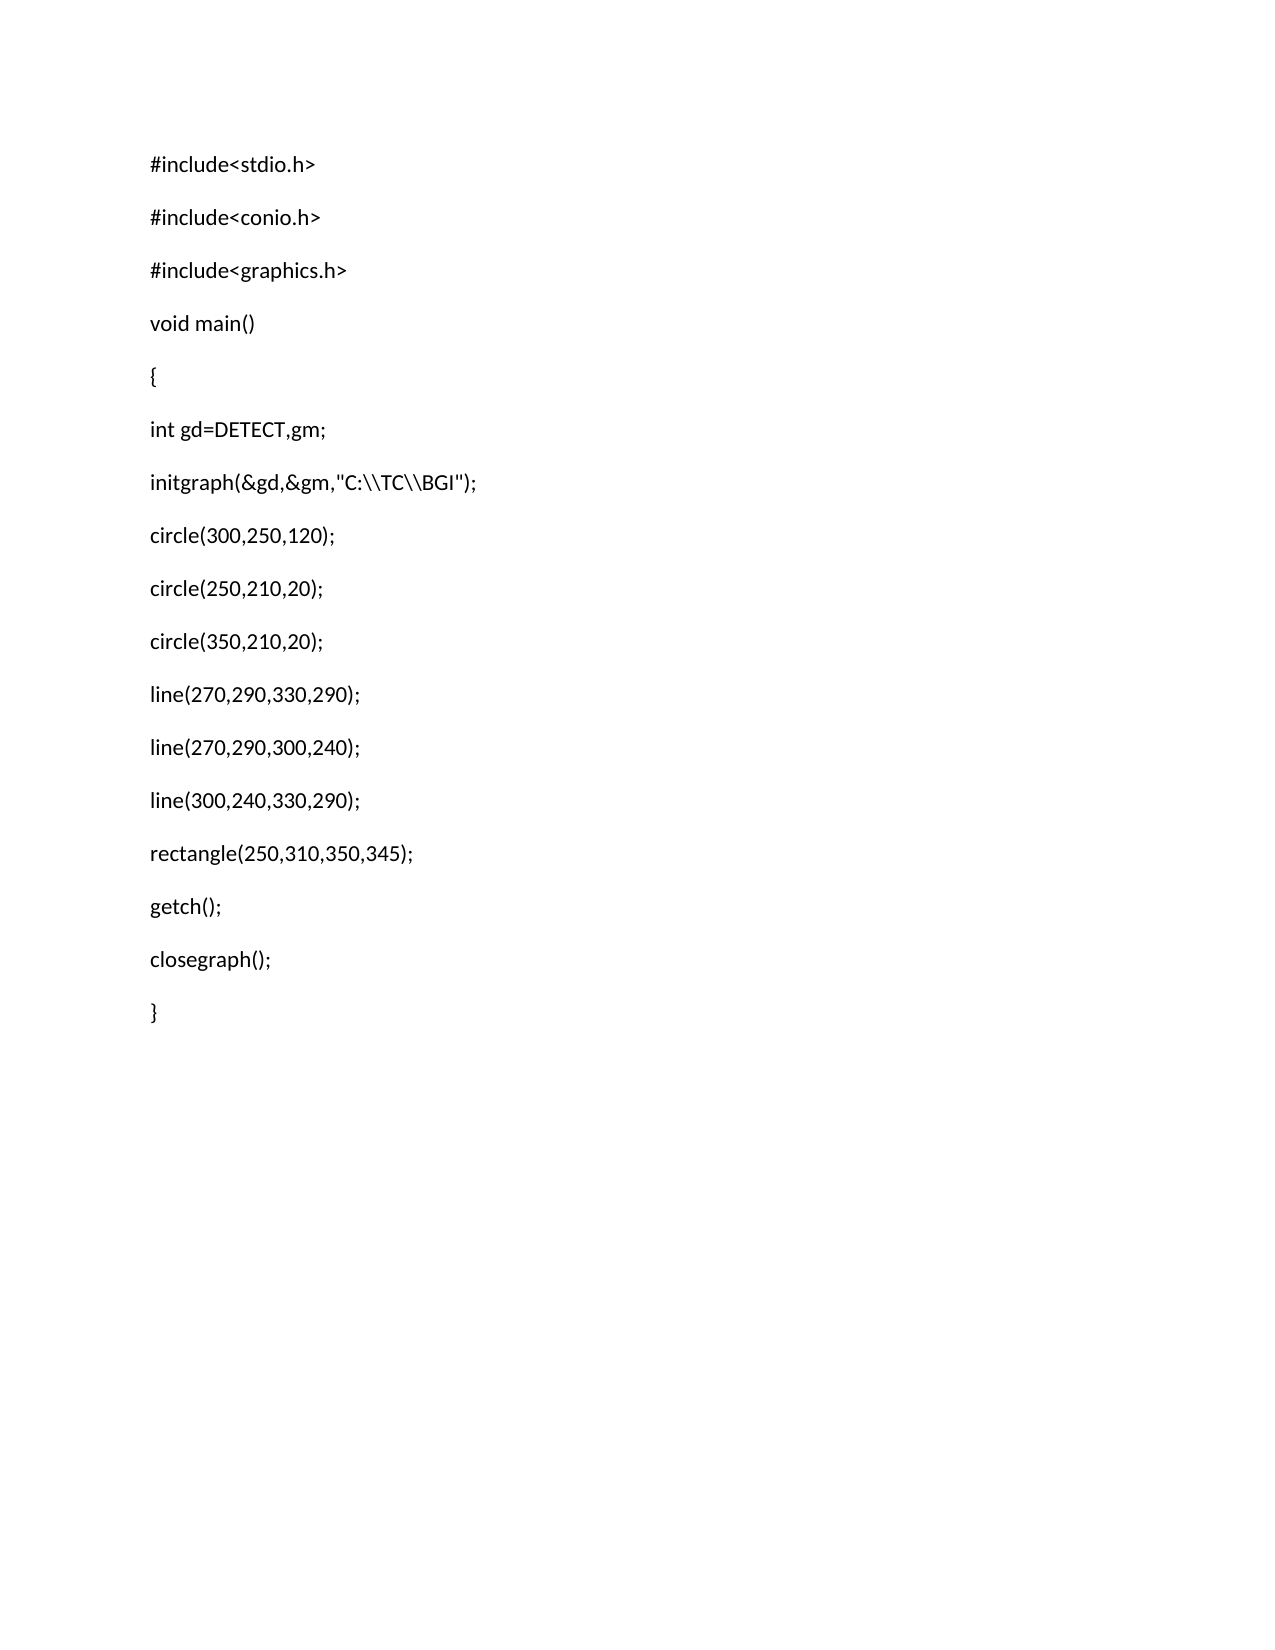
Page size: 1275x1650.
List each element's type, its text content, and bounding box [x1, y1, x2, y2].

text line(270,290,330,290); [150, 680, 1125, 708]
text circle(350,210,20); [150, 627, 1125, 655]
text circle(300,250,120); [150, 521, 1125, 549]
text initgraph(&gd,&gm,"C:\\TC\\BGI"); [150, 468, 1125, 496]
text { [150, 362, 1125, 390]
text circle(250,210,20); [150, 574, 1125, 602]
text #include<stdio.h> [150, 150, 1125, 178]
text rectangle(250,310,350,345); [150, 839, 1125, 867]
text getch(); [150, 892, 1125, 920]
text void main() [150, 309, 1125, 337]
text #include<conio.h> [150, 203, 1125, 231]
text #include<graphics.h> [150, 256, 1125, 284]
text closegraph(); [150, 945, 1125, 973]
text line(300,240,330,290); [150, 786, 1125, 814]
text line(270,290,300,240); [150, 733, 1125, 761]
text } [150, 998, 1125, 1026]
text int gd=DETECT,gm; [150, 415, 1125, 443]
